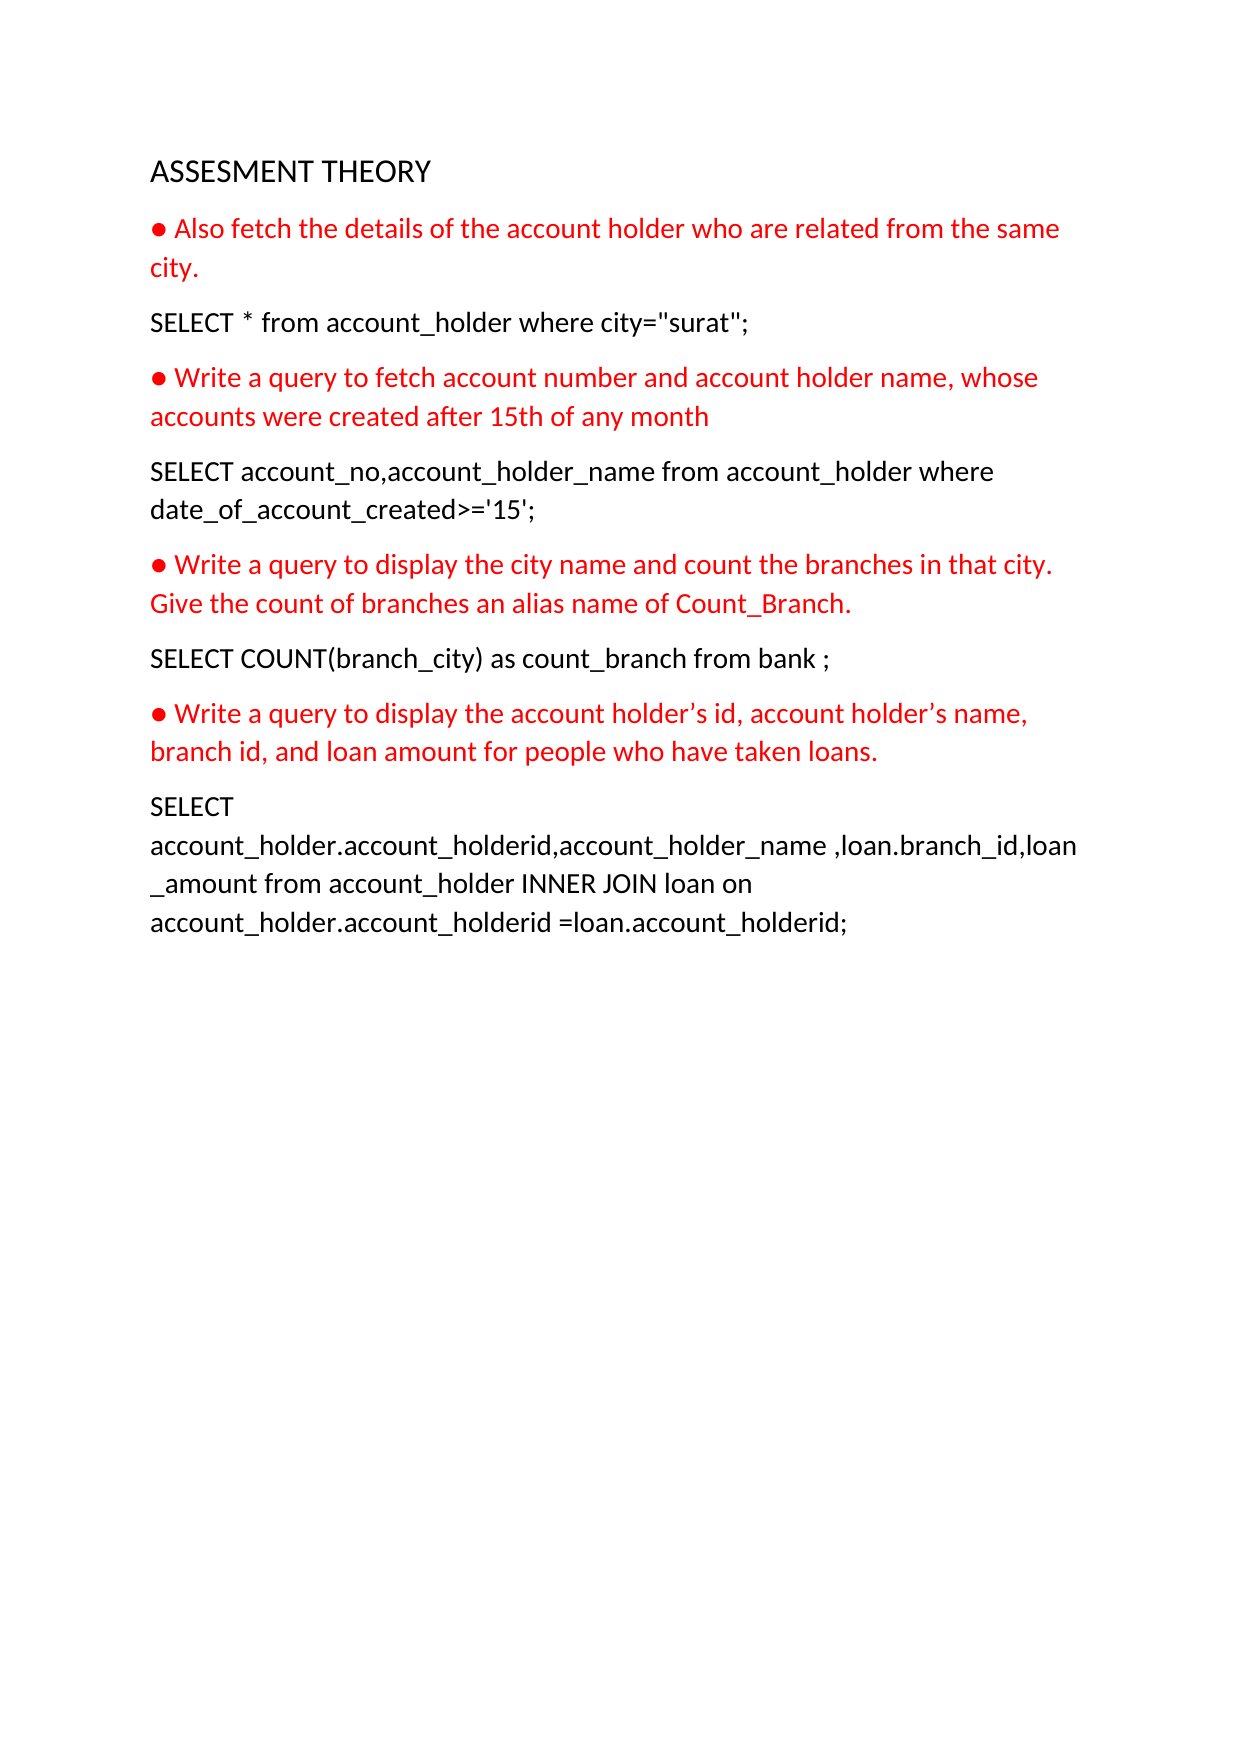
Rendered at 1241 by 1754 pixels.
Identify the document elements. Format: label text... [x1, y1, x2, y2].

text ● Write a query to display the account holder’s id, account holder’s name, branch id, and loan amount for people who have taken loans. [150, 695, 1090, 769]
text ● Write a query to display the city name and count the branches in that city. Give the count of branches an alias name of Count_Branch. [150, 546, 1090, 620]
text ASSESMENT THEORY [150, 150, 1090, 191]
text ● Write a query to fetch account number and account holder name, whose accounts were created after 15th of any month [150, 359, 1090, 433]
text SELECT COUNT(branch_city) as count_branch from bank ; [150, 640, 1090, 676]
text SELECT account_holder.account_holderid,account_holder_name ,loan.branch_id,loan_amount from account_holder INNER JOIN loan on account_holder.account_holderid =loan.account_holderid; [150, 788, 1090, 939]
text ● Also fetch the details of the account holder who are related from the same city. [150, 211, 1090, 285]
text SELECT * from account_holder where city="surat"; [150, 304, 1090, 340]
text SELECT account_no,account_holder_name from account_holder where date_of_account_created>='15'; [150, 453, 1090, 527]
